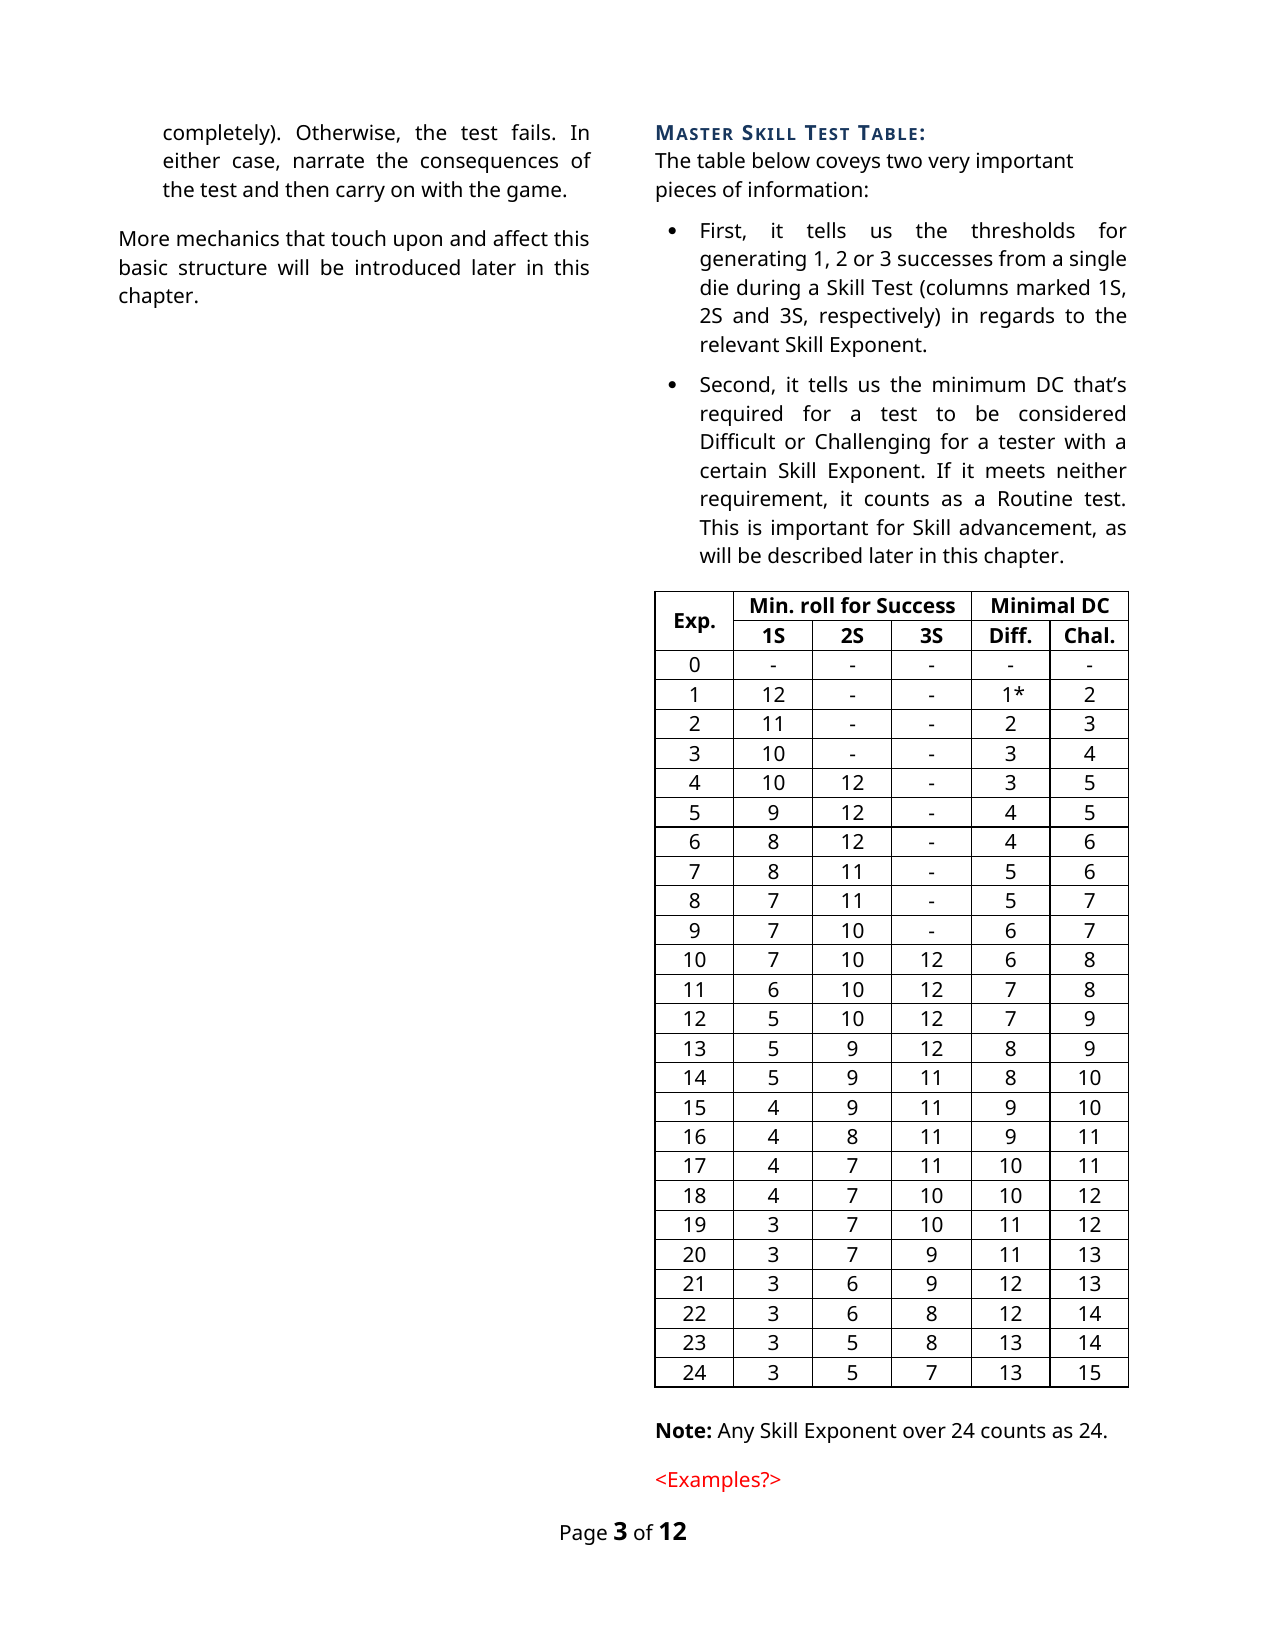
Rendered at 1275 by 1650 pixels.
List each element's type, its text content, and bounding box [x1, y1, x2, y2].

table_cell 19 [656, 1211, 733, 1239]
table_cell 10 [892, 1181, 971, 1209]
table_cell 8 [656, 886, 733, 915]
table_cell 5 [1051, 798, 1128, 826]
table_cell 6 [734, 975, 812, 1003]
table_cell 6 [1051, 857, 1128, 885]
table_cell 24 [656, 1358, 733, 1386]
table_cell 3 [734, 1329, 812, 1357]
table_cell 11 [972, 1240, 1049, 1268]
table_cell 9 [972, 1093, 1049, 1121]
table_cell 8 [813, 1122, 891, 1151]
table_cell 20 [656, 1240, 733, 1268]
table_cell 4 [734, 1093, 812, 1121]
table_cell 10 [813, 1004, 891, 1033]
table_cell 3 [734, 1211, 812, 1239]
table_cell 9 [892, 1270, 971, 1298]
table_cell 11 [972, 1211, 1049, 1239]
table_cell 11 [892, 1063, 971, 1092]
table_cell 4 [734, 1181, 812, 1209]
table_cell - [892, 886, 971, 915]
table_cell - [813, 651, 891, 679]
table_cell 12 [813, 769, 891, 797]
subtitle Master Skill Test Table: [655, 118, 1127, 147]
table_cell 6 [656, 828, 733, 856]
table_cell 10 [972, 1181, 1049, 1209]
table_cell 8 [972, 1034, 1049, 1062]
table_cell 1S [734, 621, 812, 649]
table_cell 5 [972, 886, 1049, 915]
table_cell 5 [813, 1329, 891, 1357]
table_cell 15 [1051, 1358, 1128, 1386]
table_cell 6 [1051, 828, 1128, 856]
table_cell 3 [734, 1270, 812, 1298]
table_cell 17 [656, 1152, 733, 1180]
table_cell 11 [1051, 1152, 1128, 1180]
text <Examples?> [655, 1465, 1127, 1494]
table_cell 7 [813, 1152, 891, 1180]
table_cell - [1051, 651, 1128, 679]
table_cell 23 [656, 1329, 733, 1357]
table_cell 3 [972, 739, 1049, 767]
table_cell 3 [734, 1240, 812, 1268]
table_cell 8 [734, 828, 812, 856]
table_cell - [813, 739, 891, 767]
table_cell 5 [734, 1063, 812, 1092]
table_cell 9 [813, 1063, 891, 1092]
table_cell 7 [813, 1211, 891, 1239]
table_cell 7 [734, 945, 812, 974]
table_cell 2 [972, 710, 1049, 738]
table_cell - [892, 651, 971, 679]
table_cell 15 [656, 1093, 733, 1121]
table_cell 12 [1051, 1181, 1128, 1209]
table_cell 10 [656, 945, 733, 974]
table_cell 0 [656, 651, 733, 679]
table_cell 14 [656, 1063, 733, 1092]
table_cell 10 [734, 769, 812, 797]
table_cell 12 [734, 680, 812, 708]
table_cell 12 [813, 828, 891, 856]
table_cell 9 [1051, 1034, 1128, 1062]
table_cell 7 [813, 1240, 891, 1268]
table_cell 7 [734, 916, 812, 944]
table_cell 3 [734, 1299, 812, 1327]
table_cell 12 [972, 1299, 1049, 1327]
text More mechanics that touch upon and affect this basic structure will be introduced later in this chapter. [118, 224, 591, 309]
table_cell 9 [813, 1093, 891, 1121]
table_cell 9 [656, 916, 733, 944]
table_cell 22 [656, 1299, 733, 1327]
table_cell 6 [972, 916, 1049, 944]
table_cell 11 [892, 1093, 971, 1121]
table_cell 8 [892, 1329, 971, 1357]
table_cell 3 [1051, 710, 1128, 738]
table_cell Diff. [972, 621, 1049, 649]
table_cell 12 [892, 1034, 971, 1062]
table_header Min. roll for Success [734, 592, 971, 620]
table_cell 12 [892, 975, 971, 1003]
table_cell - [892, 769, 971, 797]
table_cell 3S [892, 621, 971, 649]
table_cell 13 [972, 1329, 1049, 1357]
table_cell Chal. [1051, 621, 1128, 649]
table_header Exp. [656, 592, 733, 649]
table_cell 16 [656, 1122, 733, 1151]
table_cell - [892, 798, 971, 826]
table_cell 13 [972, 1358, 1049, 1386]
table_cell 13 [1051, 1270, 1128, 1298]
table_cell 10 [813, 945, 891, 974]
table_cell 4 [1051, 739, 1128, 767]
table_cell 5 [656, 798, 733, 826]
table_cell 10 [813, 916, 891, 944]
table_cell 7 [892, 1358, 971, 1386]
table_cell 5 [734, 1004, 812, 1033]
table_cell 21 [656, 1270, 733, 1298]
table_cell - [892, 710, 971, 738]
table_cell 8 [972, 1063, 1049, 1092]
list Second, it tells us the minimum DC that’s required for a test to be considered Difficult or Challenging for a tester with a certain Skill Exponent. If it meets neither requirement, it counts as a Routine test. This is important for Skill advancement, as will be described later in this chapter. [668, 371, 1127, 570]
table_cell 9 [1051, 1004, 1128, 1033]
table_cell 9 [734, 798, 812, 826]
text The table below coveys two very important pieces of information: [655, 147, 1127, 203]
table_cell 9 [972, 1122, 1049, 1151]
table_cell 13 [656, 1034, 733, 1062]
table_cell 10 [813, 975, 891, 1003]
table_cell 11 [656, 975, 733, 1003]
table_cell 10 [892, 1211, 971, 1239]
table_cell 12 [1051, 1211, 1128, 1239]
table_cell 11 [813, 886, 891, 915]
table_cell 4 [972, 828, 1049, 856]
table_cell 3 [734, 1358, 812, 1386]
table_cell 12 [892, 945, 971, 974]
table_cell 12 [972, 1270, 1049, 1298]
table_cell 8 [734, 857, 812, 885]
table_cell 12 [813, 798, 891, 826]
table_cell 7 [1051, 886, 1128, 915]
table_cell 7 [656, 857, 733, 885]
table_cell - [972, 651, 1049, 679]
table_cell 5 [734, 1034, 812, 1062]
table_cell 3 [656, 739, 733, 767]
table_cell 5 [1051, 769, 1128, 797]
table_cell 4 [972, 798, 1049, 826]
table_cell - [892, 828, 971, 856]
table_cell - [813, 710, 891, 738]
table_cell 7 [734, 886, 812, 915]
table_cell 2 [1051, 680, 1128, 708]
list First, it tells us the thresholds for generating 1, 2 or 3 successes from a single die during a Skill Test (columns marked 1S, 2S and 3S, respectively) in regards to the relevant Skill Exponent. [668, 216, 1127, 358]
table_cell 3 [972, 769, 1049, 797]
table_cell 11 [892, 1122, 971, 1151]
table_cell 5 [813, 1358, 891, 1386]
table_cell 18 [656, 1181, 733, 1209]
table_cell - [813, 680, 891, 708]
table_cell 8 [1051, 945, 1128, 974]
table_cell 6 [813, 1270, 891, 1298]
table_cell 10 [1051, 1063, 1128, 1092]
table_cell - [892, 857, 971, 885]
table_cell 4 [656, 769, 733, 797]
table_cell 7 [813, 1181, 891, 1209]
table_cell 14 [1051, 1299, 1128, 1327]
table_cell 14 [1051, 1329, 1128, 1357]
table_cell 7 [1051, 916, 1128, 944]
table_cell 6 [813, 1299, 891, 1327]
table_cell 12 [656, 1004, 733, 1033]
table_cell 11 [813, 857, 891, 885]
table_cell 4 [734, 1152, 812, 1180]
table_cell 7 [972, 975, 1049, 1003]
table_cell 11 [734, 710, 812, 738]
table_cell - [892, 680, 971, 708]
table_cell - [892, 916, 971, 944]
table_cell 7 [972, 1004, 1049, 1033]
table_cell 2S [813, 621, 891, 649]
table_cell 9 [892, 1240, 971, 1268]
table_cell 1* [972, 680, 1049, 708]
table_cell 13 [1051, 1240, 1128, 1268]
table_cell 5 [972, 857, 1049, 885]
table_cell 10 [1051, 1093, 1128, 1121]
table_cell 10 [734, 739, 812, 767]
table_cell 9 [813, 1034, 891, 1062]
table_cell - [734, 651, 812, 679]
table_cell 11 [1051, 1122, 1128, 1151]
table_cell 11 [892, 1152, 971, 1180]
table_cell - [892, 739, 971, 767]
table_cell 2 [656, 710, 733, 738]
table_header Minimal DC [972, 592, 1128, 620]
table_cell 6 [972, 945, 1049, 974]
table_cell 10 [972, 1152, 1049, 1180]
table_cell 8 [892, 1299, 971, 1327]
table_cell 12 [892, 1004, 971, 1033]
table_cell 1 [656, 680, 733, 708]
text Note: Any Skill Exponent over 24 counts as 24. [655, 1416, 1127, 1444]
table_cell 8 [1051, 975, 1128, 1003]
table_cell 4 [734, 1122, 812, 1151]
